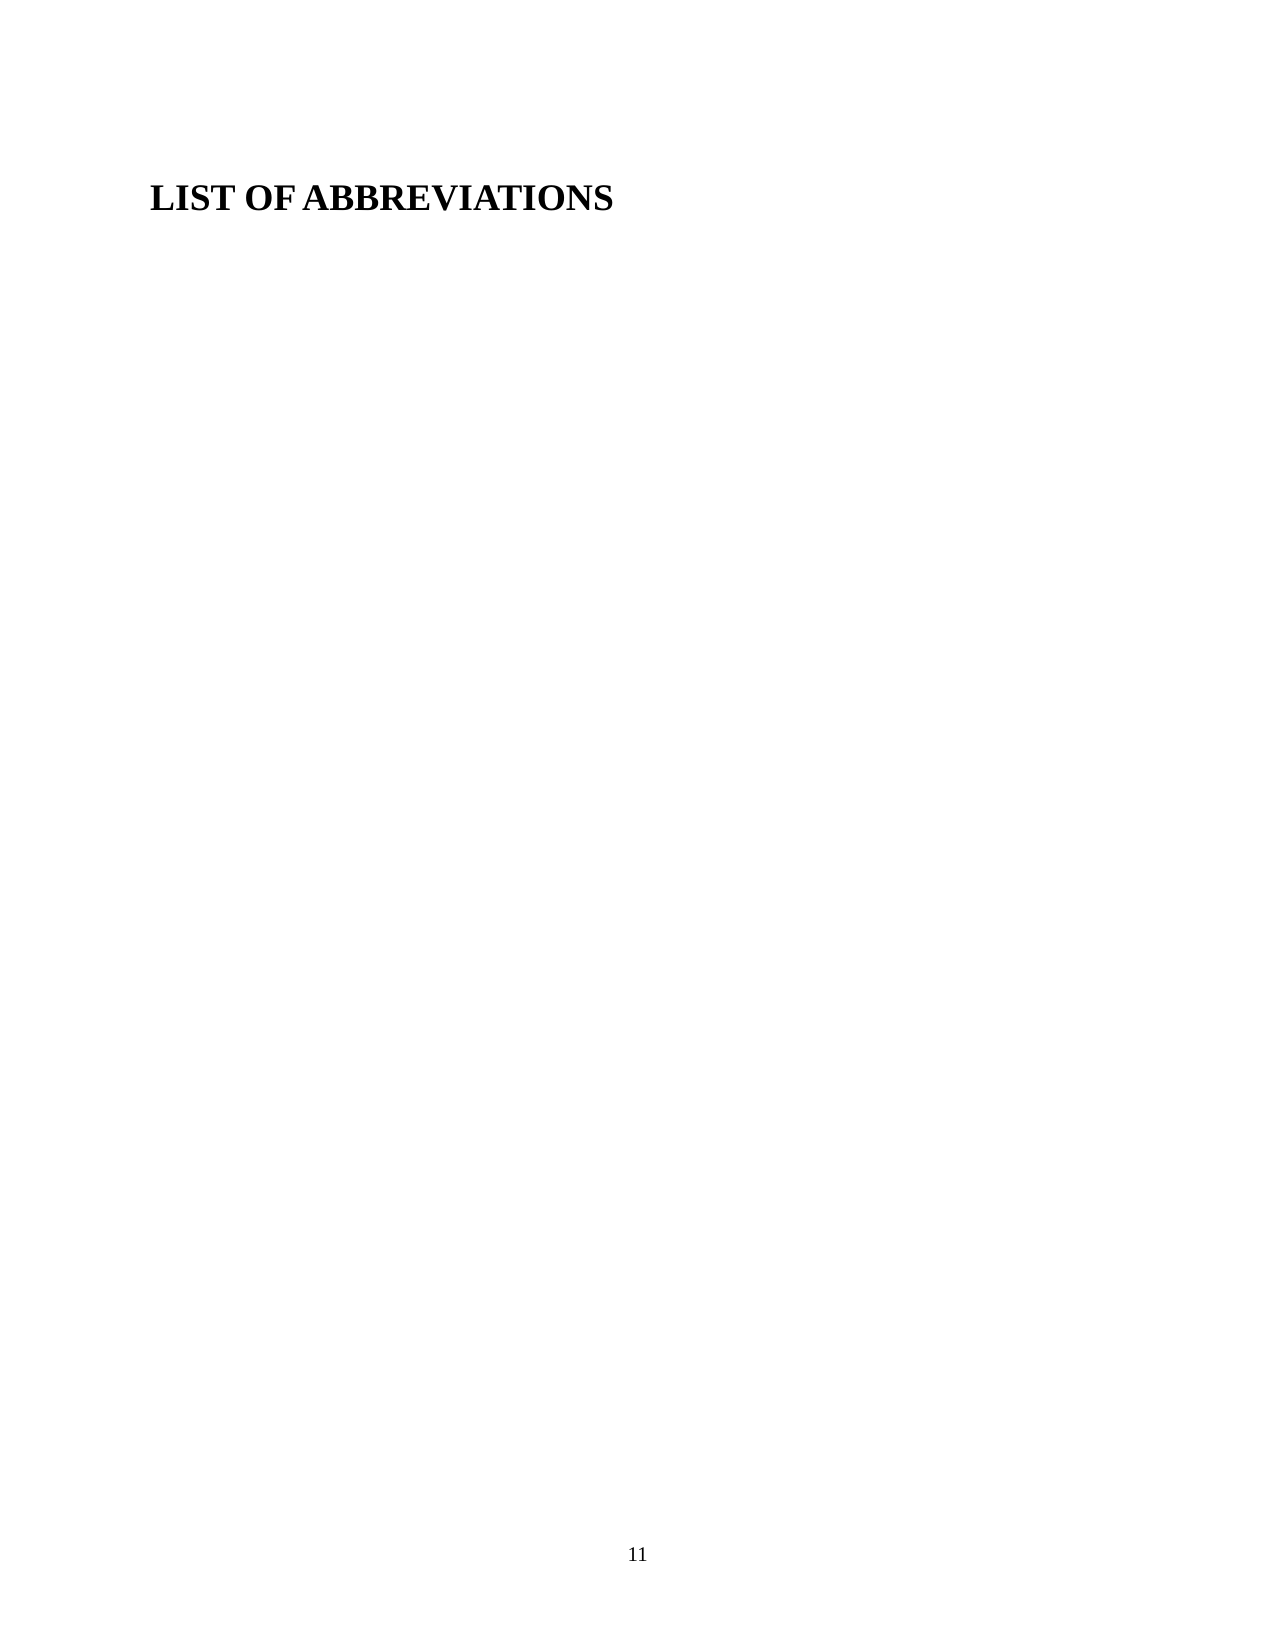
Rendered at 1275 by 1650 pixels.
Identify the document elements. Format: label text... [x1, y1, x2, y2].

subtitle LIST OF ABBREVIATIONS [150, 175, 1125, 218]
